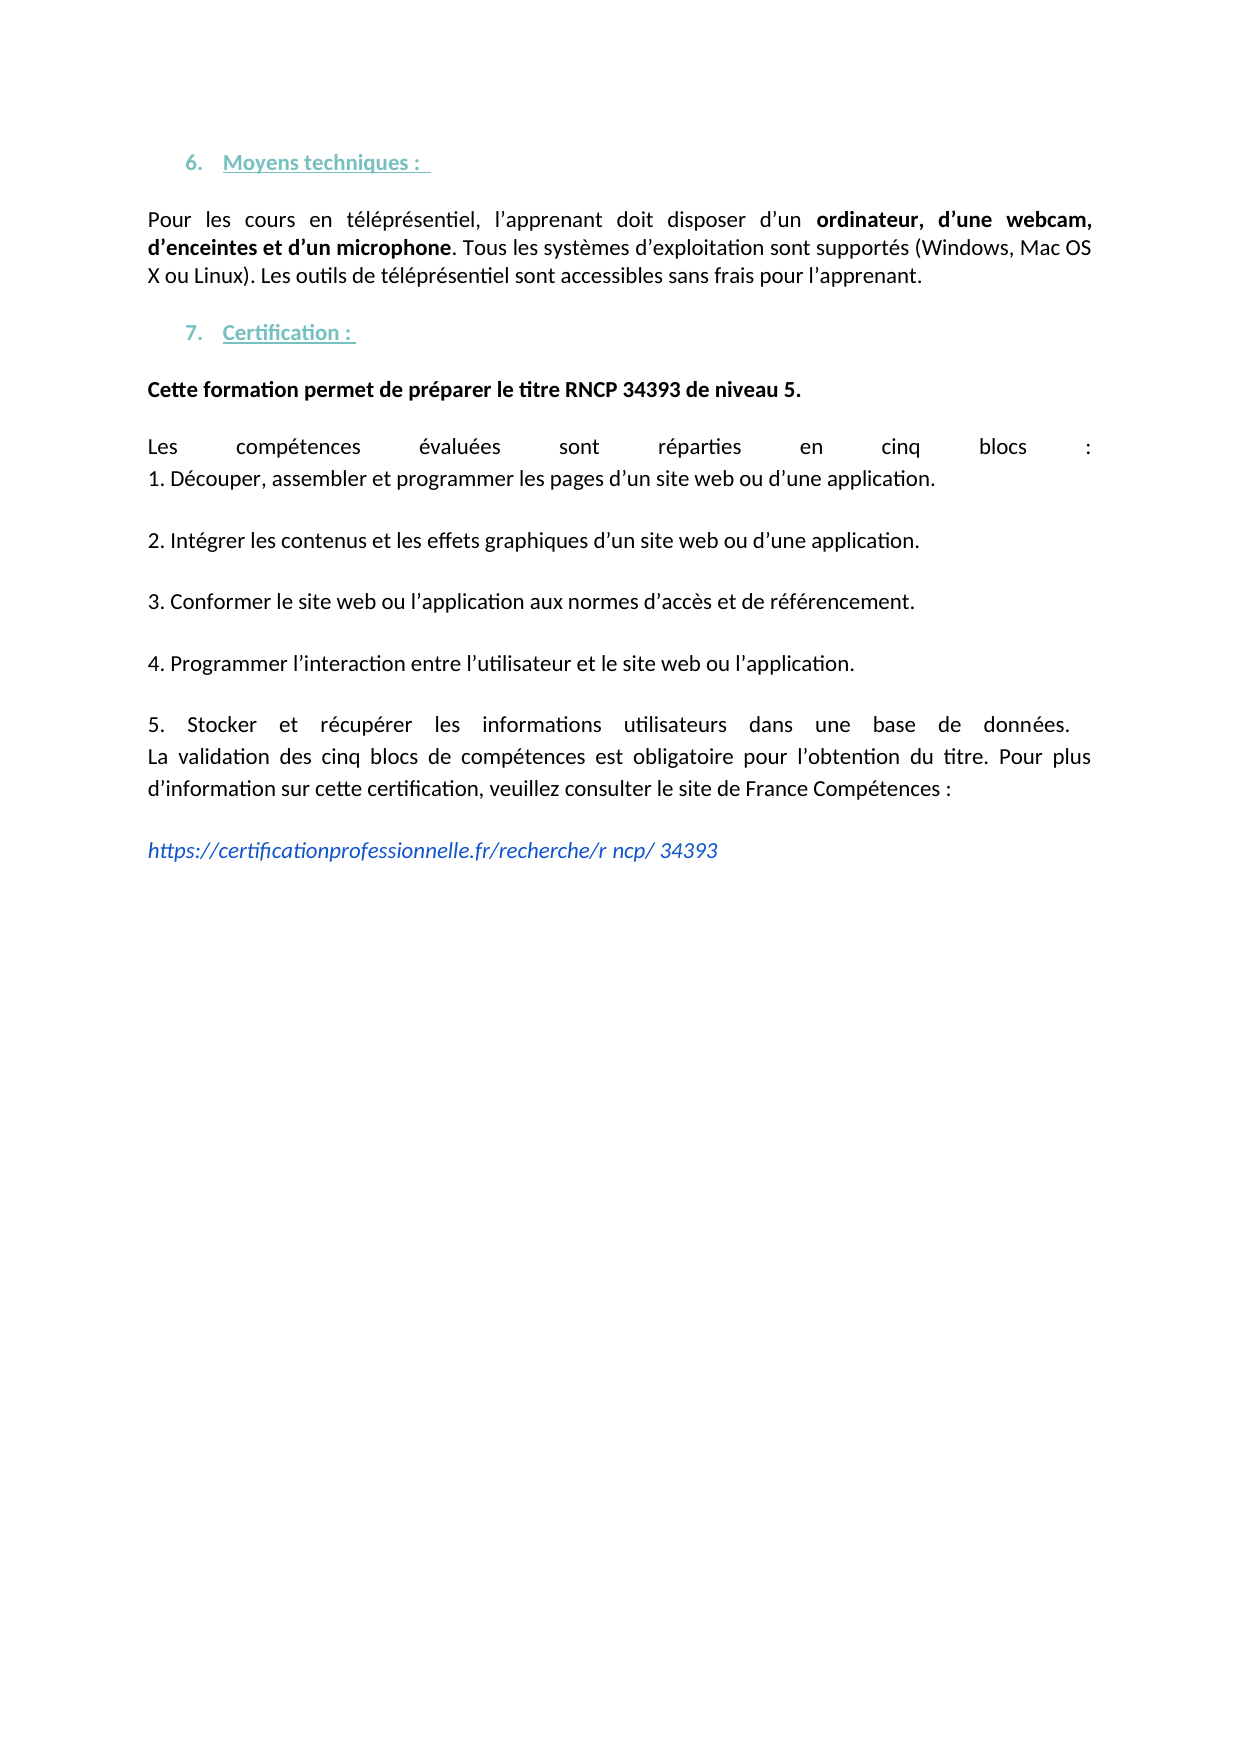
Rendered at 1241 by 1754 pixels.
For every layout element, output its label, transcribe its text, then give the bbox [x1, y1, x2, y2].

text 2. Intégrer les contenus et les effets graphiques d’un site web ou d’une application. [148, 526, 1093, 554]
list Certification : [185, 318, 1093, 346]
text https://certificationprofessionnelle.fr/recherche/r ncp/ 34393 [148, 836, 1093, 864]
text 3. Conformer le site web ou l’application aux normes d’accès et de référencement. [148, 587, 1093, 615]
list Moyens techniques : [185, 148, 1093, 176]
text Cette formation permet de préparer le titre RNCP 34393 de niveau 5. [148, 375, 1093, 403]
text 4. Programmer l’interaction entre l’utilisateur et le site web ou l’application. [148, 649, 1093, 677]
text 5. Stocker et récupérer les informations utilisateurs dans une base de données. La validation des cinq blocs de compétences est obligatoire pour l’obtention du titre. Pour plus d’information sur cette certification, veuillez consulter le site de France Compétences : [148, 710, 1093, 802]
text Pour les cours en téléprésentiel, l’apprenant doit disposer d’un ordinateur, d’une webcam, d’enceintes et d’un microphone. Tous les systèmes d’exploitation sont supportés (Windows, Mac OS X ou Linux). Les outils de téléprésentiel sont accessibles sans frais pour l’apprenant. [148, 205, 1093, 289]
text Les compétences évaluées sont réparties en cinq blocs : 1. Découper, assembler et programmer les pages d’un site web ou d’une application. [148, 432, 1093, 493]
